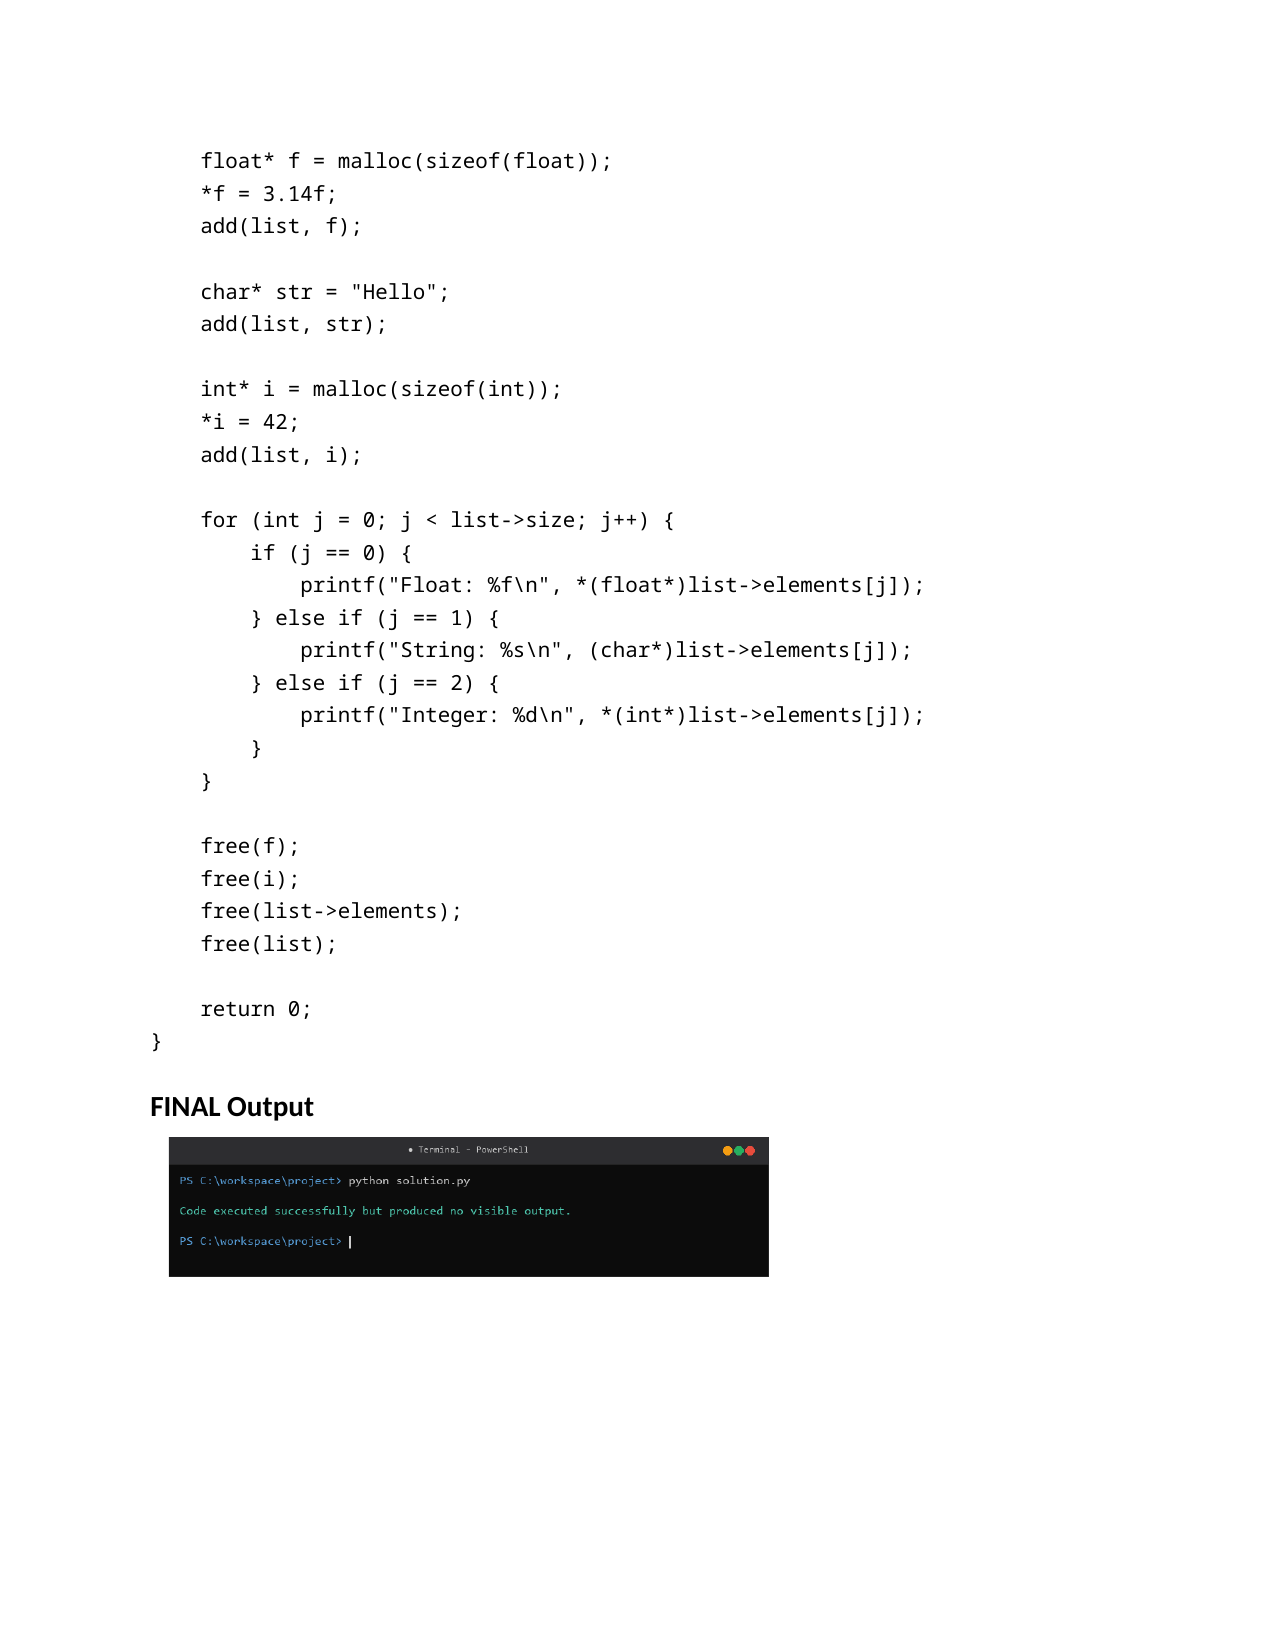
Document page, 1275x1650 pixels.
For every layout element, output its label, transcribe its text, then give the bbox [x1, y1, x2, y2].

subtitle FINAL Output [150, 1088, 1064, 1124]
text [150, 146, 1064, 1055]
picture [168, 1137, 769, 1277]
